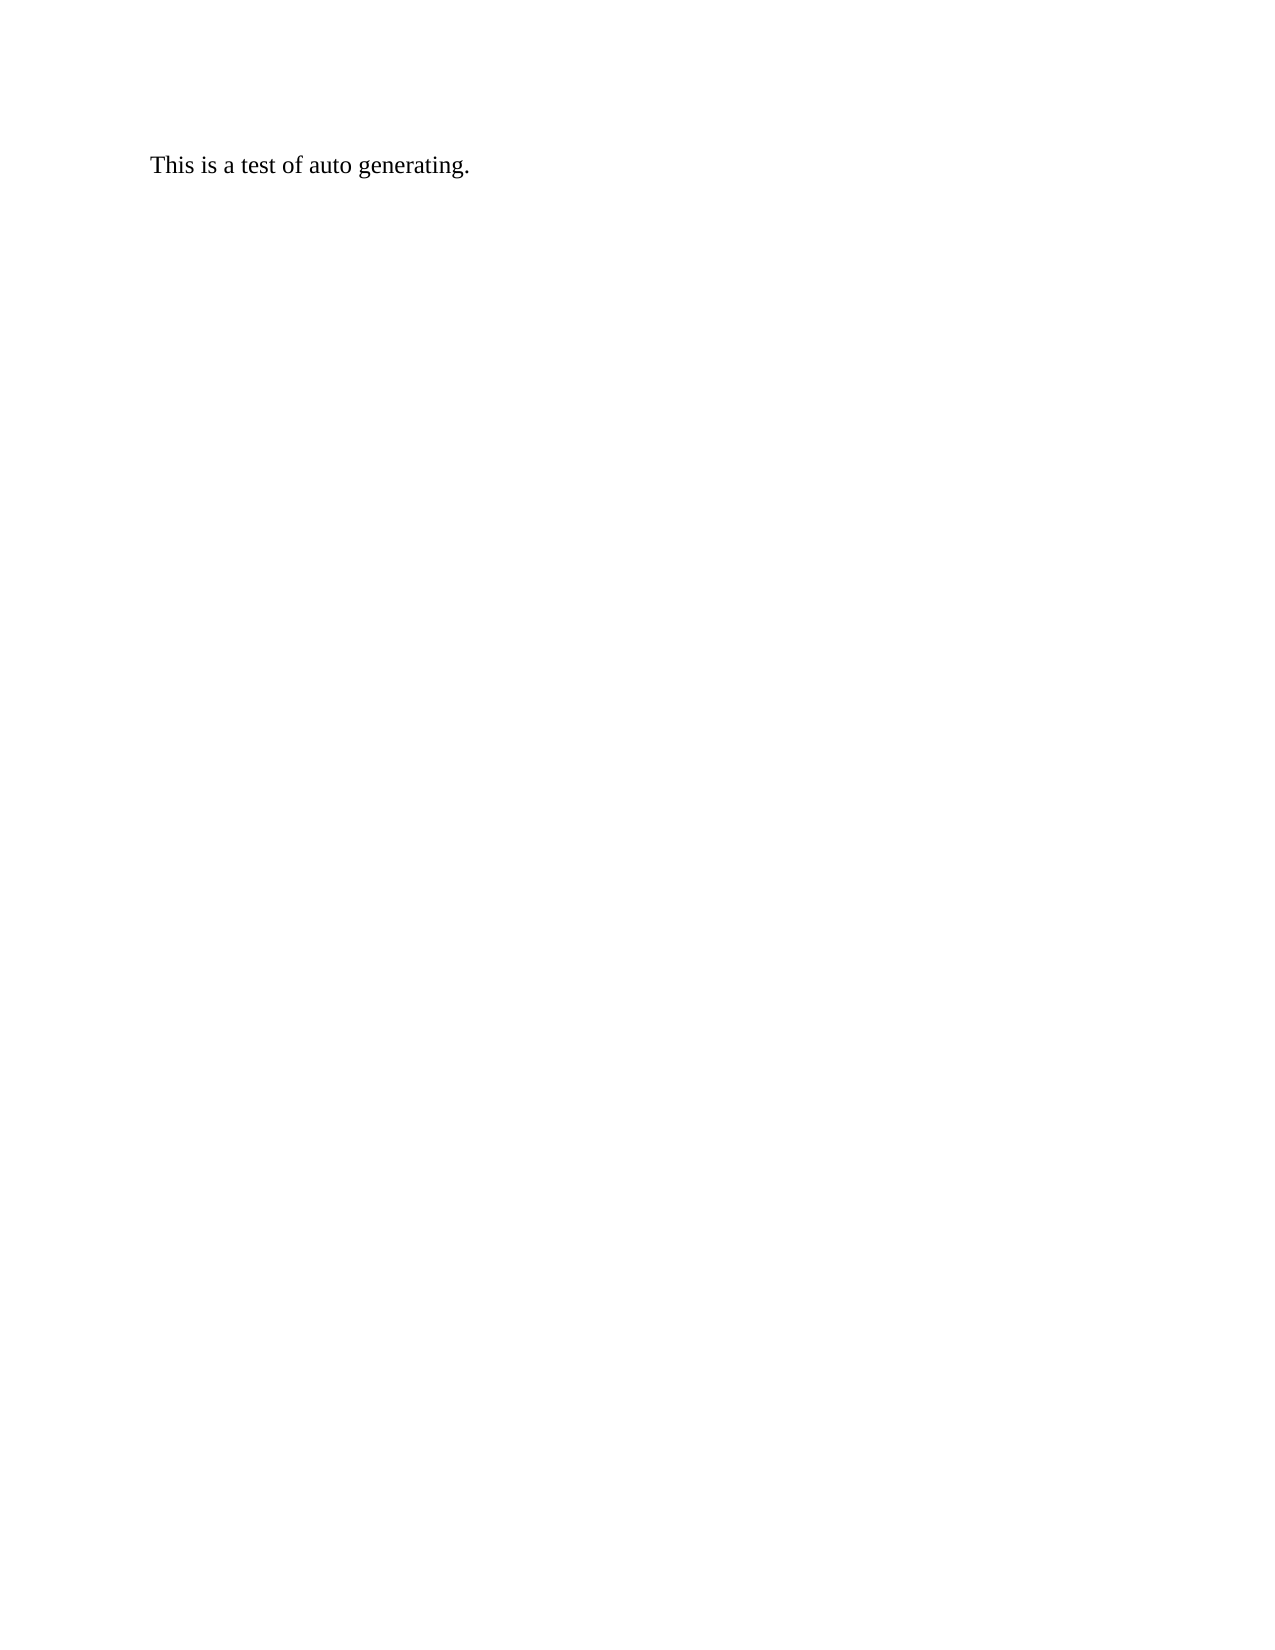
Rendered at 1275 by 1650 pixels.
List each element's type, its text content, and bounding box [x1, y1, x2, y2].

text This is a test of auto generating. [150, 150, 1125, 179]
